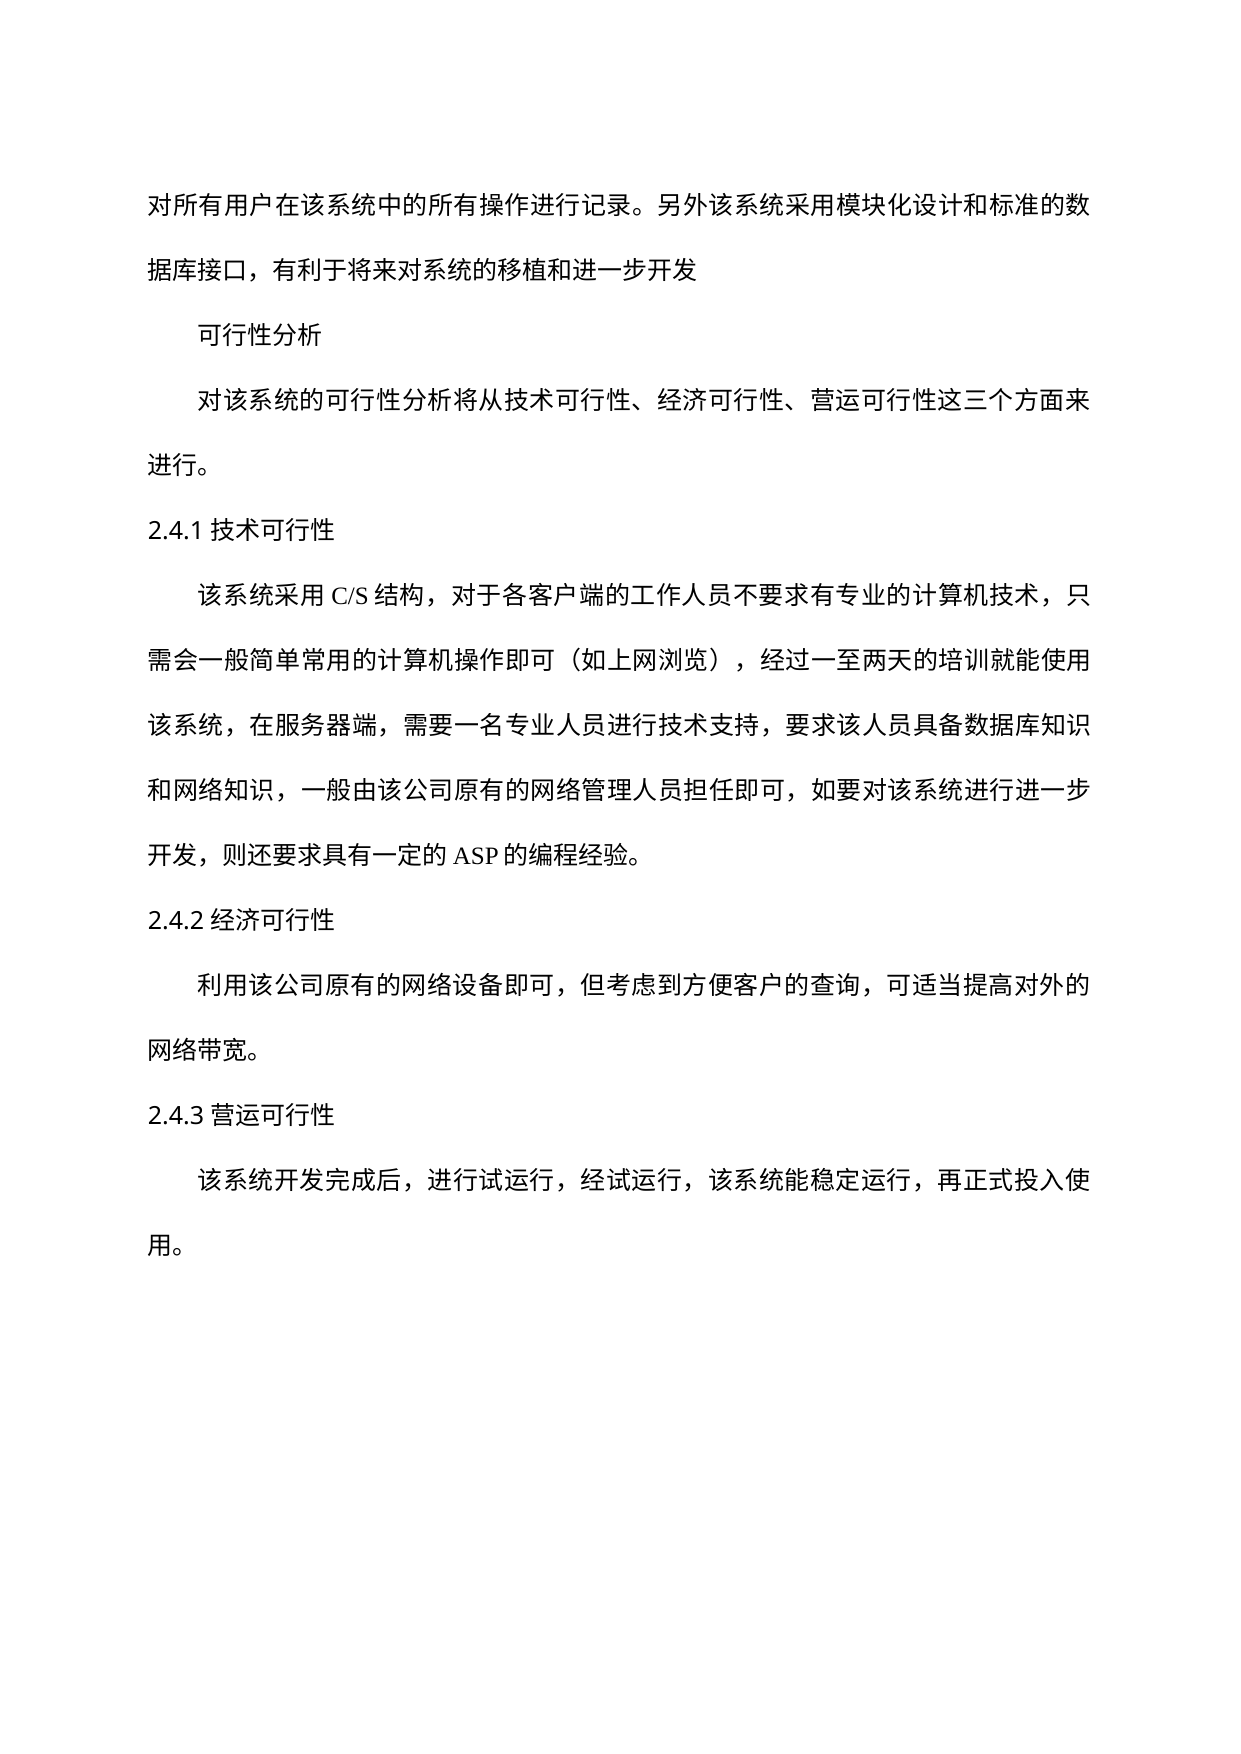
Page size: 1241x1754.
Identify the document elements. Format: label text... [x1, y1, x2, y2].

text 对该系统的可行性分析将从技术可行性、经济可行性、营运可行性这三个方面来进行。 [148, 366, 1092, 496]
text 2.4.3 营运可行性 [148, 1081, 1092, 1146]
text 2.4.1 技术可行性 [148, 496, 1092, 561]
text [148, 171, 1092, 301]
text 利用该公司原有的网络设备即可，但考虑到方便客户的查询，可适当提高对外的网络带宽。 [148, 951, 1092, 1081]
text 该系统开发完成后，进行试运行，经试运行，该系统能稳定运行，再正式投入使用。 [148, 1146, 1092, 1276]
text 该系统采用C/S结构，对于各客户端的工作人员不要求有专业的计算机技术，只需会一般简单常用的计算机操作即可（如上网浏览），经过一至两天的培训就能使用该系统，在服务器端，需要一名专业人员进行技术支持，要求该人员具备数据库知识和网络知识，一般由该公司原有的网络管理人员担任即可，如要对该系统进行进一步开发，则还要求具有一定的ASP的编程经验。 [148, 561, 1092, 886]
text 可行性分析 [148, 301, 1092, 366]
text 2.4.2 经济可行性 [148, 886, 1092, 951]
